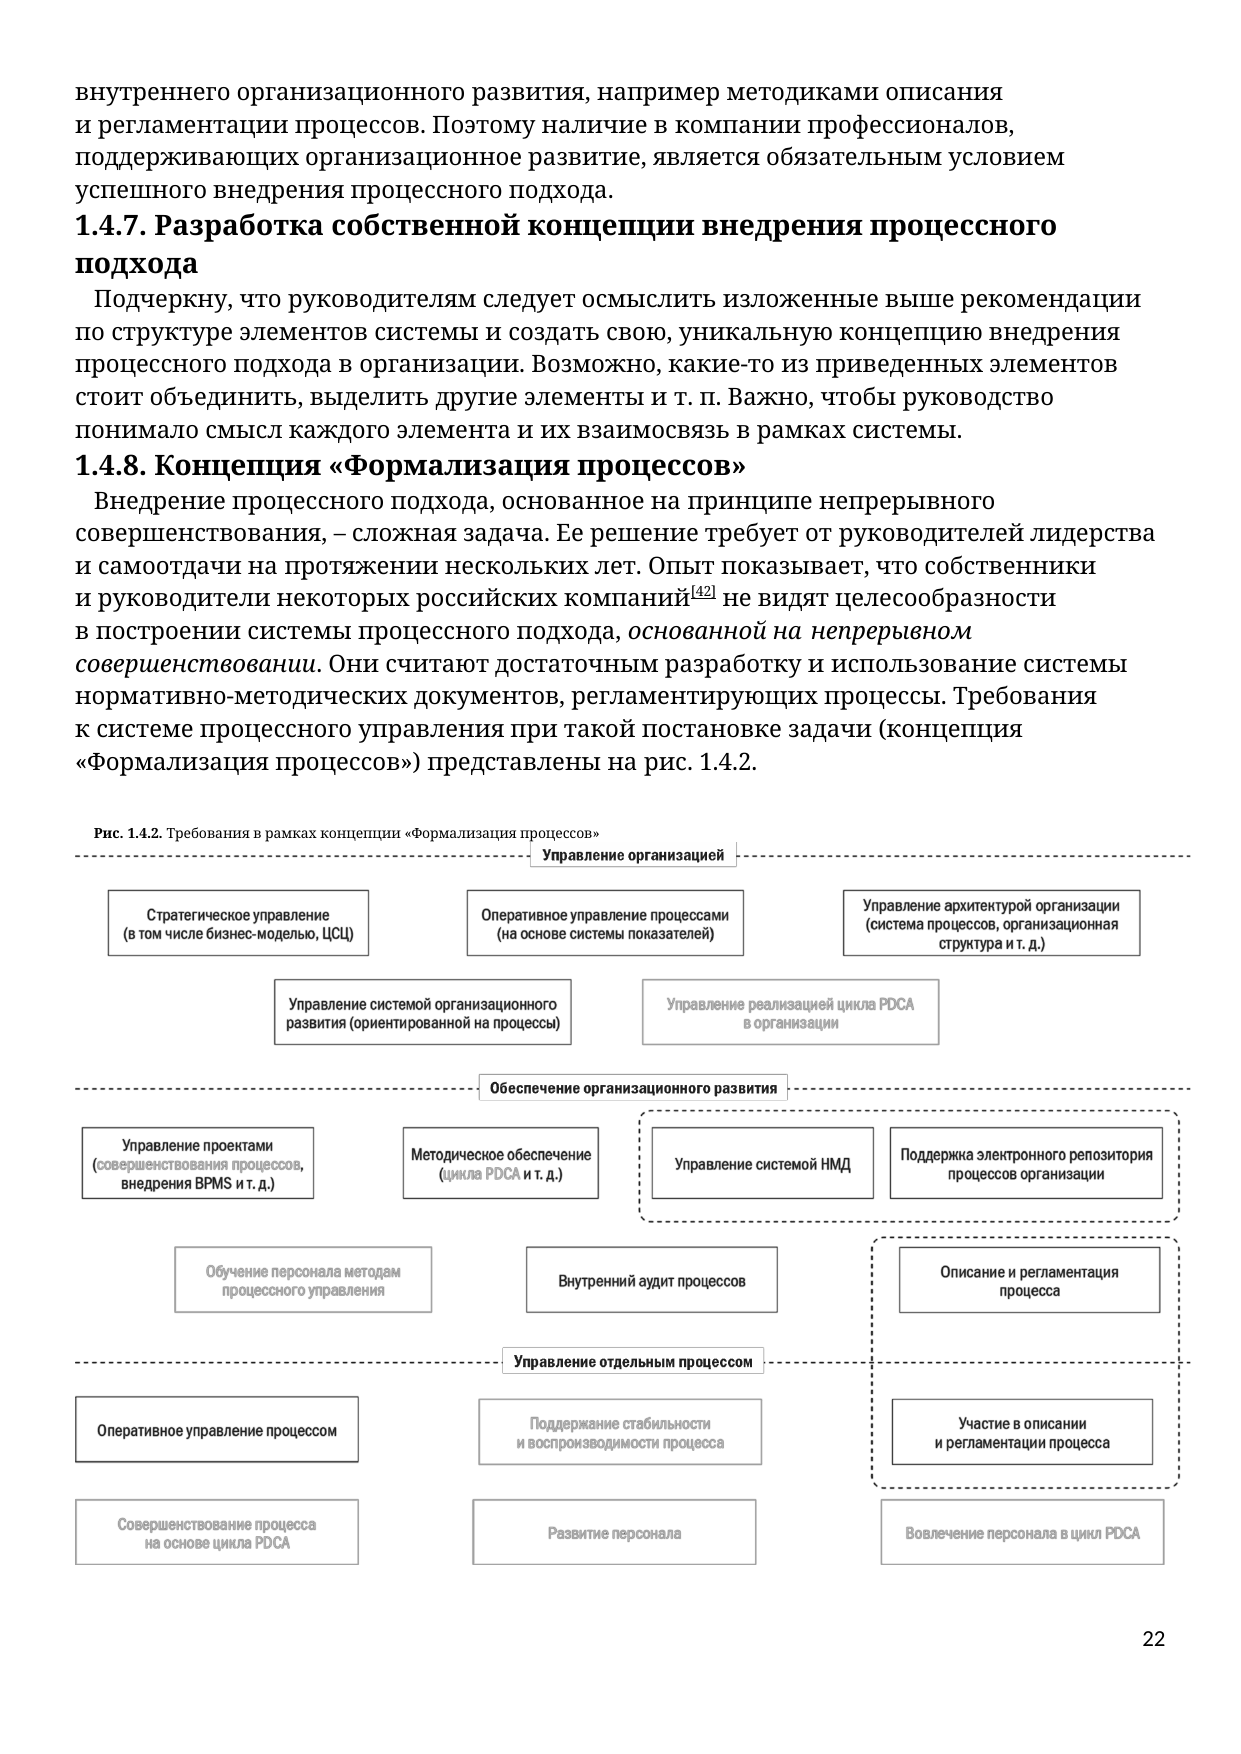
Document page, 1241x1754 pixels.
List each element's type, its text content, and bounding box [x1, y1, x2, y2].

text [75, 75, 1165, 205]
text 1.4.7. Разработка собственной концепции внедрения процессного подхода [75, 205, 1165, 282]
text 1.4.8. Концепция «Формализация процессов» [75, 445, 1165, 483]
picture [75, 842, 1191, 1565]
text Подчеркну, что руководителям следует осмыслить изложенные выше рекомендации по структуре элементов системы и создать свою, уникальную концепцию внедрения процессного подхода в организации. Возможно, какие-то из приведенных элементов стоит объединить, выделить другие элементы и т. п. Важно, чтобы руководство понимало смысл каждого элемента и их взаимосвязь в рамках системы. [75, 282, 1165, 445]
text Внедрение процессного подхода, основанное на принципе непрерывного совершенствования, – сложная задача. Ее решение требует от руководителей лидерства и самоотдачи на протяжении нескольких лет. Опыт показывает, что собственники и руководители некоторых российских компаний[42] не видят целесообразности в построении системы процессного подхода, основанной на непрерывном совершенствовании. Они считают достаточным разработку и использование системы нормативно-методических документов, регламентирующих процессы. Требования к системе процессного управления при такой постановке задачи (концепция «Формализация процессов») представлены на рис. 1.4.2. Рис. 1.4.2. Требования в рамках концепции «Формализация процессов» [75, 483, 1165, 842]
